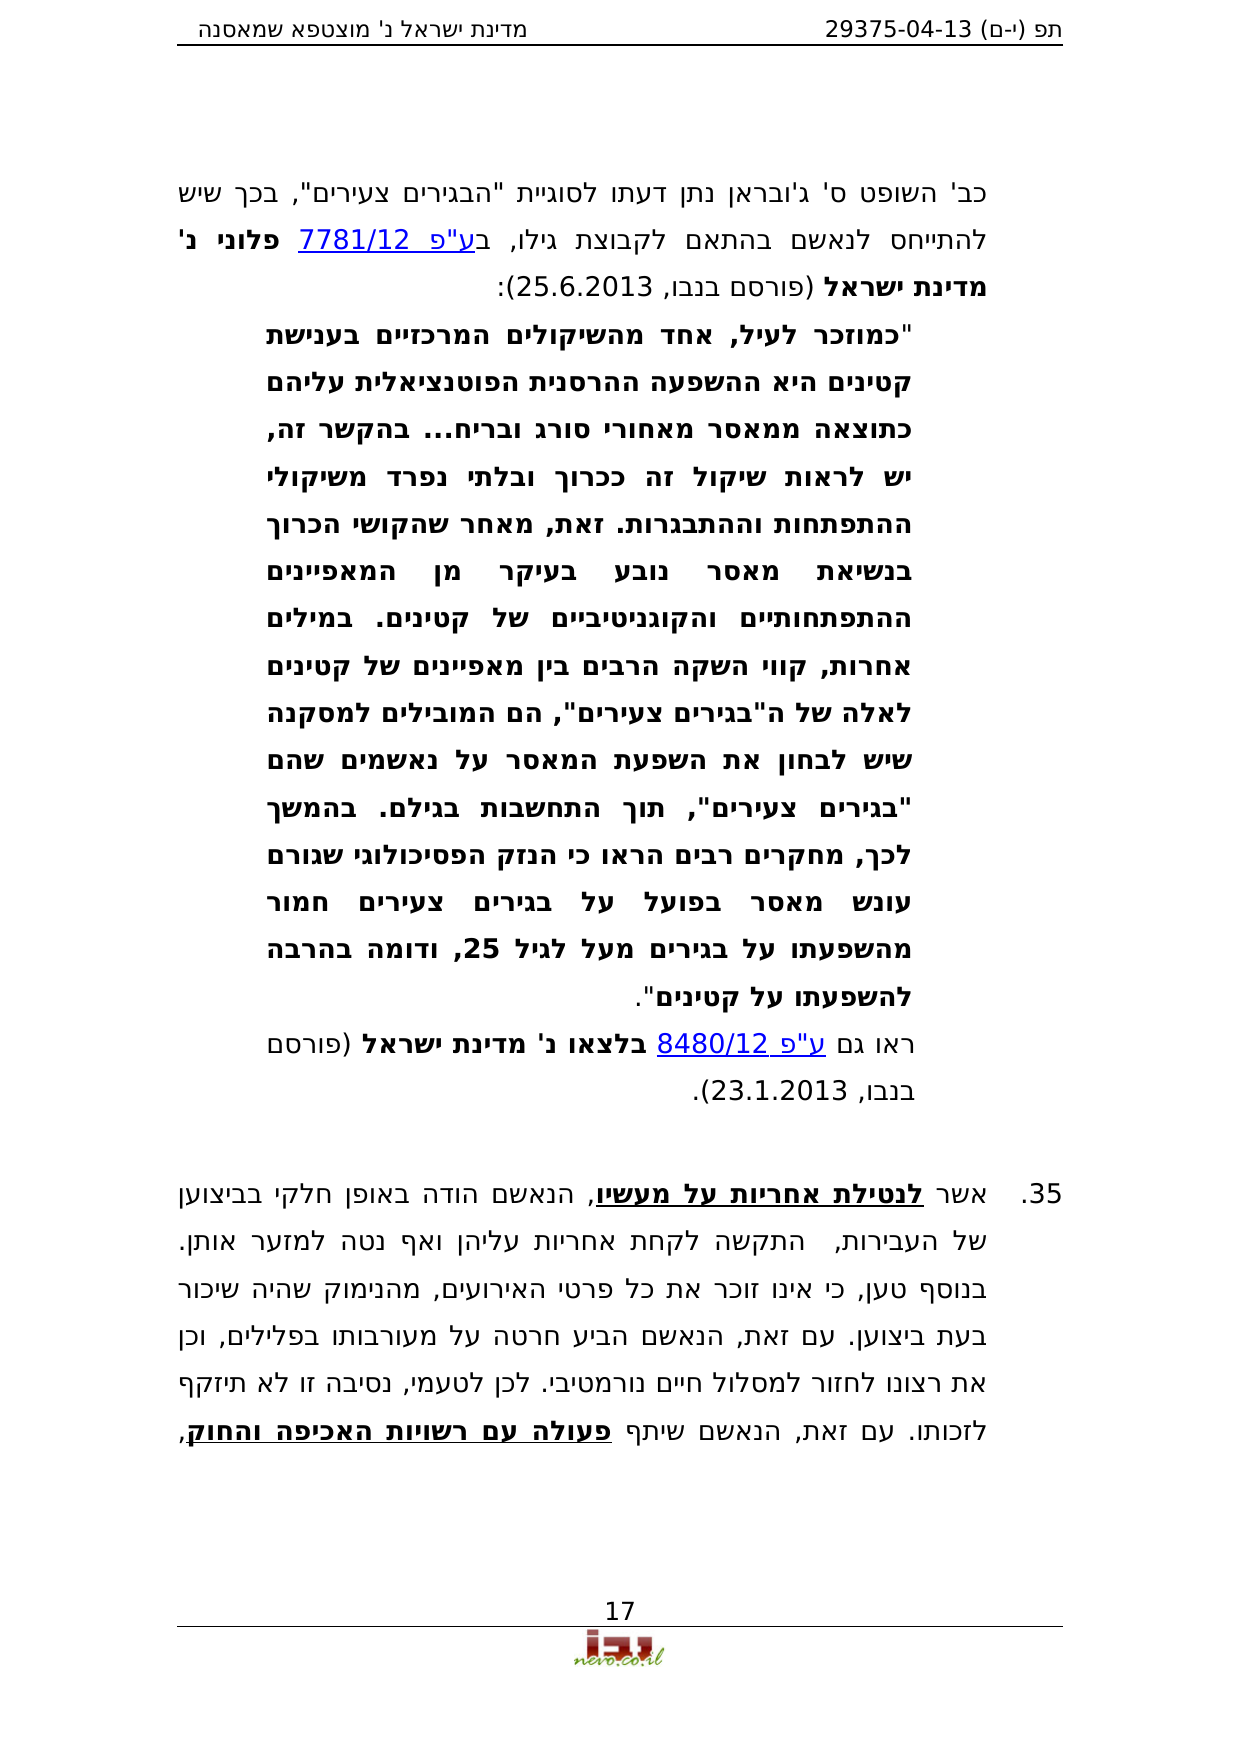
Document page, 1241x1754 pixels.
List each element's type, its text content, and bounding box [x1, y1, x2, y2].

text ראו גם ע"פ 8480/12 בלצאו נ' מדינת ישראל (פורסם בנבו, 23.1.2013). [266, 1028, 915, 1107]
text "כמוזכר לעיל, אחד מהשיקולים המרכזיים בענישת קטינים היא ההשפעה ההרסנית הפוטנציאלית עליהם כתוצאה ממאסר מאחורי סורג ובריח... בהקשר זה, יש לראות שיקול זה ככרוך ובלתי נפרד משיקולי ההתפתחות וההתבגרות. זאת, מאחר שהקושי הכרוך בנשיאת מאסר נובע בעיקר מן המאפיינים ההתפתחותיים והקוגניטיביים של קטינים. במילים אחרות, קווי השקה הרבים בין מאפיינים של קטינים לאלה של ה"בגירים צעירים", הם המובילים למסקנה שיש לבחון את השפעת המאסר על נאשמים שהם "בגירים צעירים", תוך התחשבות בגילם. בהמשך לכך, מחקרים רבים הראו כי הנזק הפסיכולוגי שגורם עונש מאסר בפועל על בגירים צעירים חמור מהשפעתו על בגירים מעל לגיל 25, ודומה בהרבה להשפעתו על קטינים". [266, 319, 913, 1013]
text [177, 1178, 1063, 1446]
picture [574, 1629, 666, 1667]
text כב' השופט ס' ג'ובראן נתן דעתו לסוגיית "הבגירים צעירים", בכך שיש להתייחס לנאשם בהתאם לקבוצת גילו, בע"פ 7781/12 פלוני נ' מדינת ישראל (פורסם בנבו, 25.6.2013): [177, 177, 988, 303]
